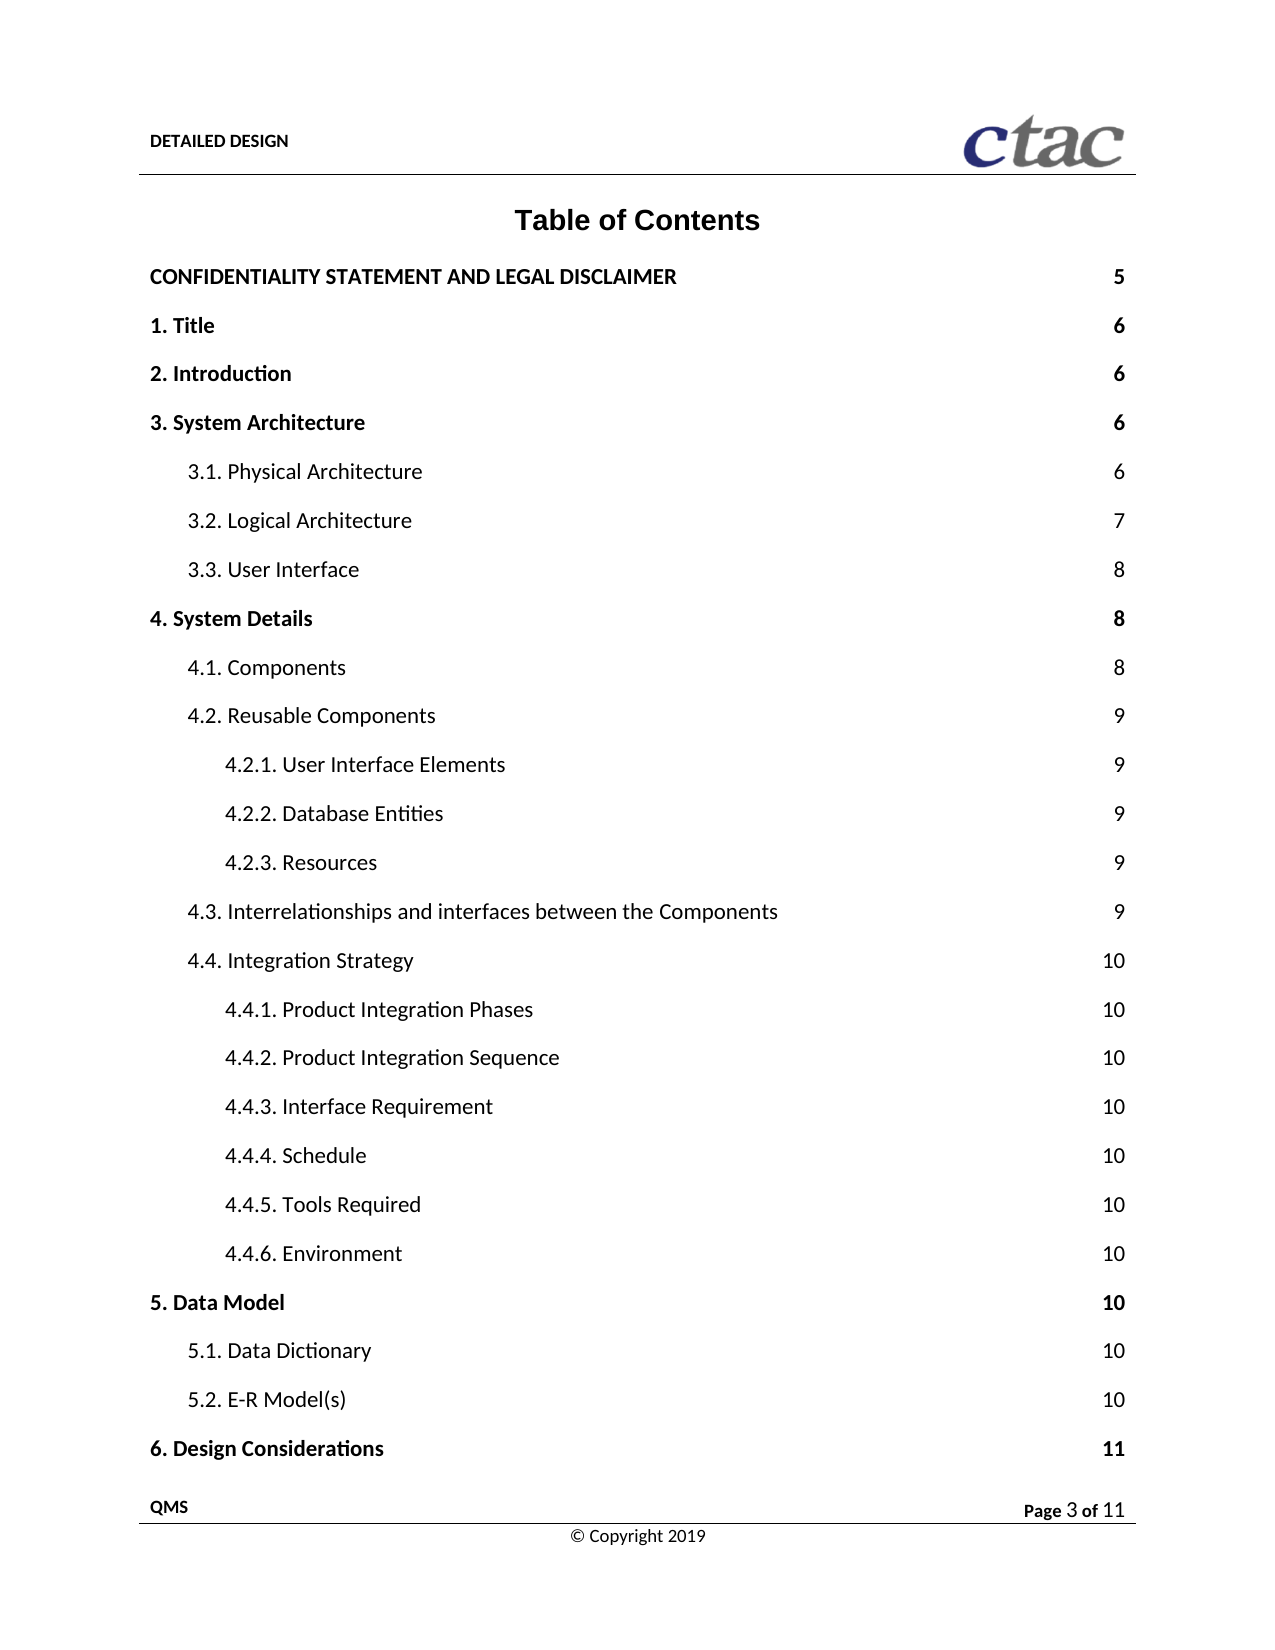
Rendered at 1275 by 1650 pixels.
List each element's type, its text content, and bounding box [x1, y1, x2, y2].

picture [962, 107, 1125, 174]
text Table of Contents [150, 202, 1125, 236]
